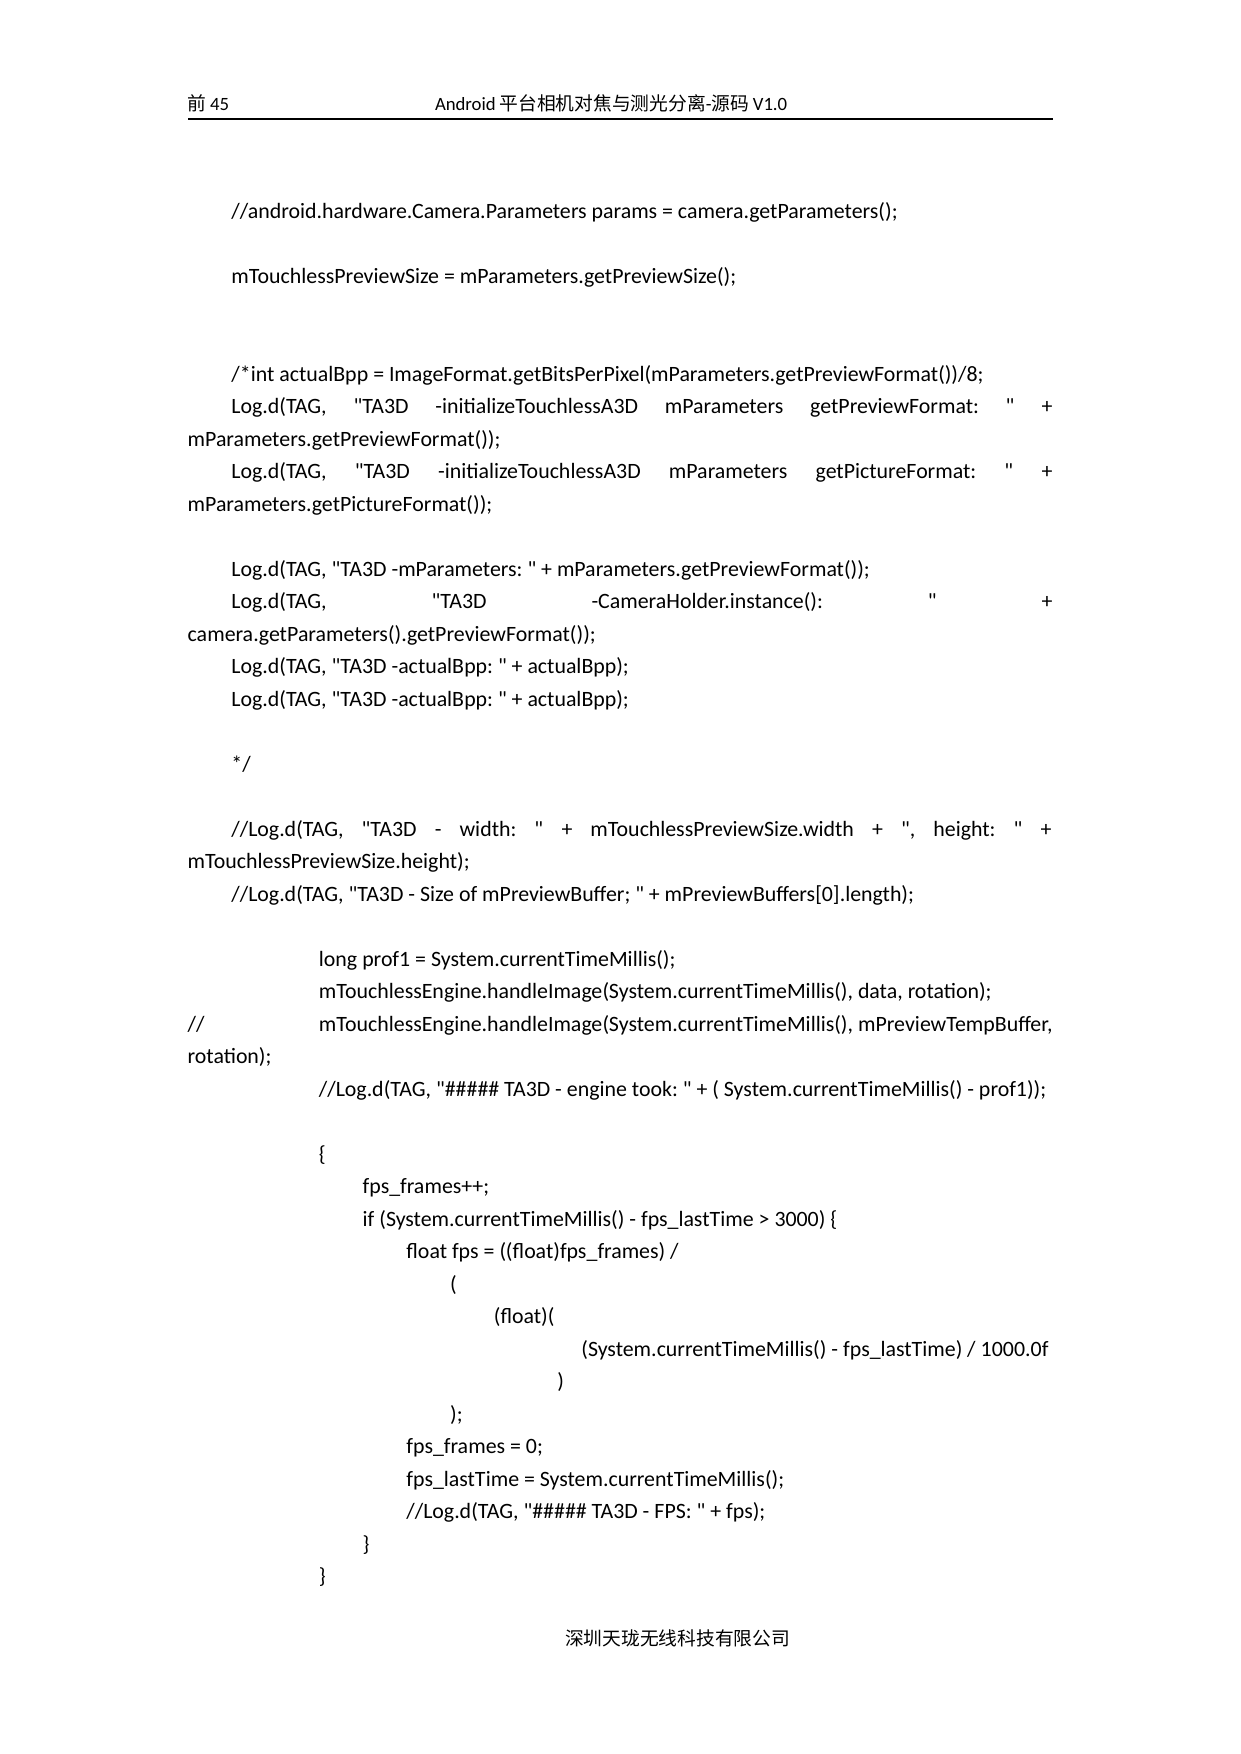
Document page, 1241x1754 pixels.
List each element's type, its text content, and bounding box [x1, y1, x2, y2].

text //Log.d(TAG, "##### TA3D - FPS: " + fps); [187, 1494, 1053, 1527]
text (float)( [187, 1299, 1053, 1332]
text } [187, 1559, 1053, 1592]
text { [187, 1137, 1053, 1169]
text //Log.d(TAG, "##### TA3D - engine took: " + ( System.currentTimeMillis() - prof1)); [187, 1072, 1053, 1104]
text Log.d(TAG, "TA3D -actualBpp: " + actualBpp); [187, 682, 1053, 714]
text ); [187, 1397, 1053, 1429]
text Log.d(TAG, "TA3D -CameraHolder.instance(): " + camera.getParameters().getPreviewFormat()); [187, 584, 1053, 649]
text /*int actualBpp = ImageFormat.getBitsPerPixel(mParameters.getPreviewFormat())/8; [187, 357, 1053, 389]
text if (System.currentTimeMillis() - fps_lastTime > 3000) { [187, 1202, 1053, 1234]
text mTouchlessPreviewSize = mParameters.getPreviewSize(); [187, 259, 1053, 292]
text long prof1 = System.currentTimeMillis(); [187, 942, 1053, 974]
text Log.d(TAG, "TA3D -mParameters: " + mParameters.getPreviewFormat()); [187, 552, 1053, 584]
text // mTouchlessEngine.handleImage(System.currentTimeMillis(), mPreviewTempBuffer, rotation); [187, 1007, 1053, 1072]
text float fps = ((float)fps_frames) / [187, 1234, 1053, 1267]
text Log.d(TAG, "TA3D -initializeTouchlessA3D mParameters getPreviewFormat: " + mParameters.getPreviewFormat()); [187, 389, 1053, 454]
text //Log.d(TAG, "TA3D - Size of mPreviewBuffer; " + mPreviewBuffers[0].length); [187, 877, 1053, 909]
text Log.d(TAG, "TA3D -actualBpp: " + actualBpp); [187, 649, 1053, 682]
text (System.currentTimeMillis() - fps_lastTime) / 1000.0f [187, 1332, 1053, 1364]
text Log.d(TAG, "TA3D -initializeTouchlessA3D mParameters getPictureFormat: " + mParameters.getPictureFormat()); [187, 454, 1053, 519]
text fps_lastTime = System.currentTimeMillis(); [187, 1462, 1053, 1494]
text ( [187, 1267, 1053, 1299]
text fps_frames++; [187, 1169, 1053, 1202]
text mTouchlessEngine.handleImage(System.currentTimeMillis(), data, rotation); [187, 974, 1053, 1007]
text //Log.d(TAG, "TA3D - width: " + mTouchlessPreviewSize.width + ", height: " + mTouchlessPreviewSize.height); [187, 812, 1053, 877]
text } [187, 1527, 1053, 1559]
text ) [187, 1364, 1053, 1397]
text //android.hardware.Camera.Parameters params = camera.getParameters(); [187, 194, 1053, 227]
text */ [187, 747, 1053, 779]
text fps_frames = 0; [187, 1429, 1053, 1462]
